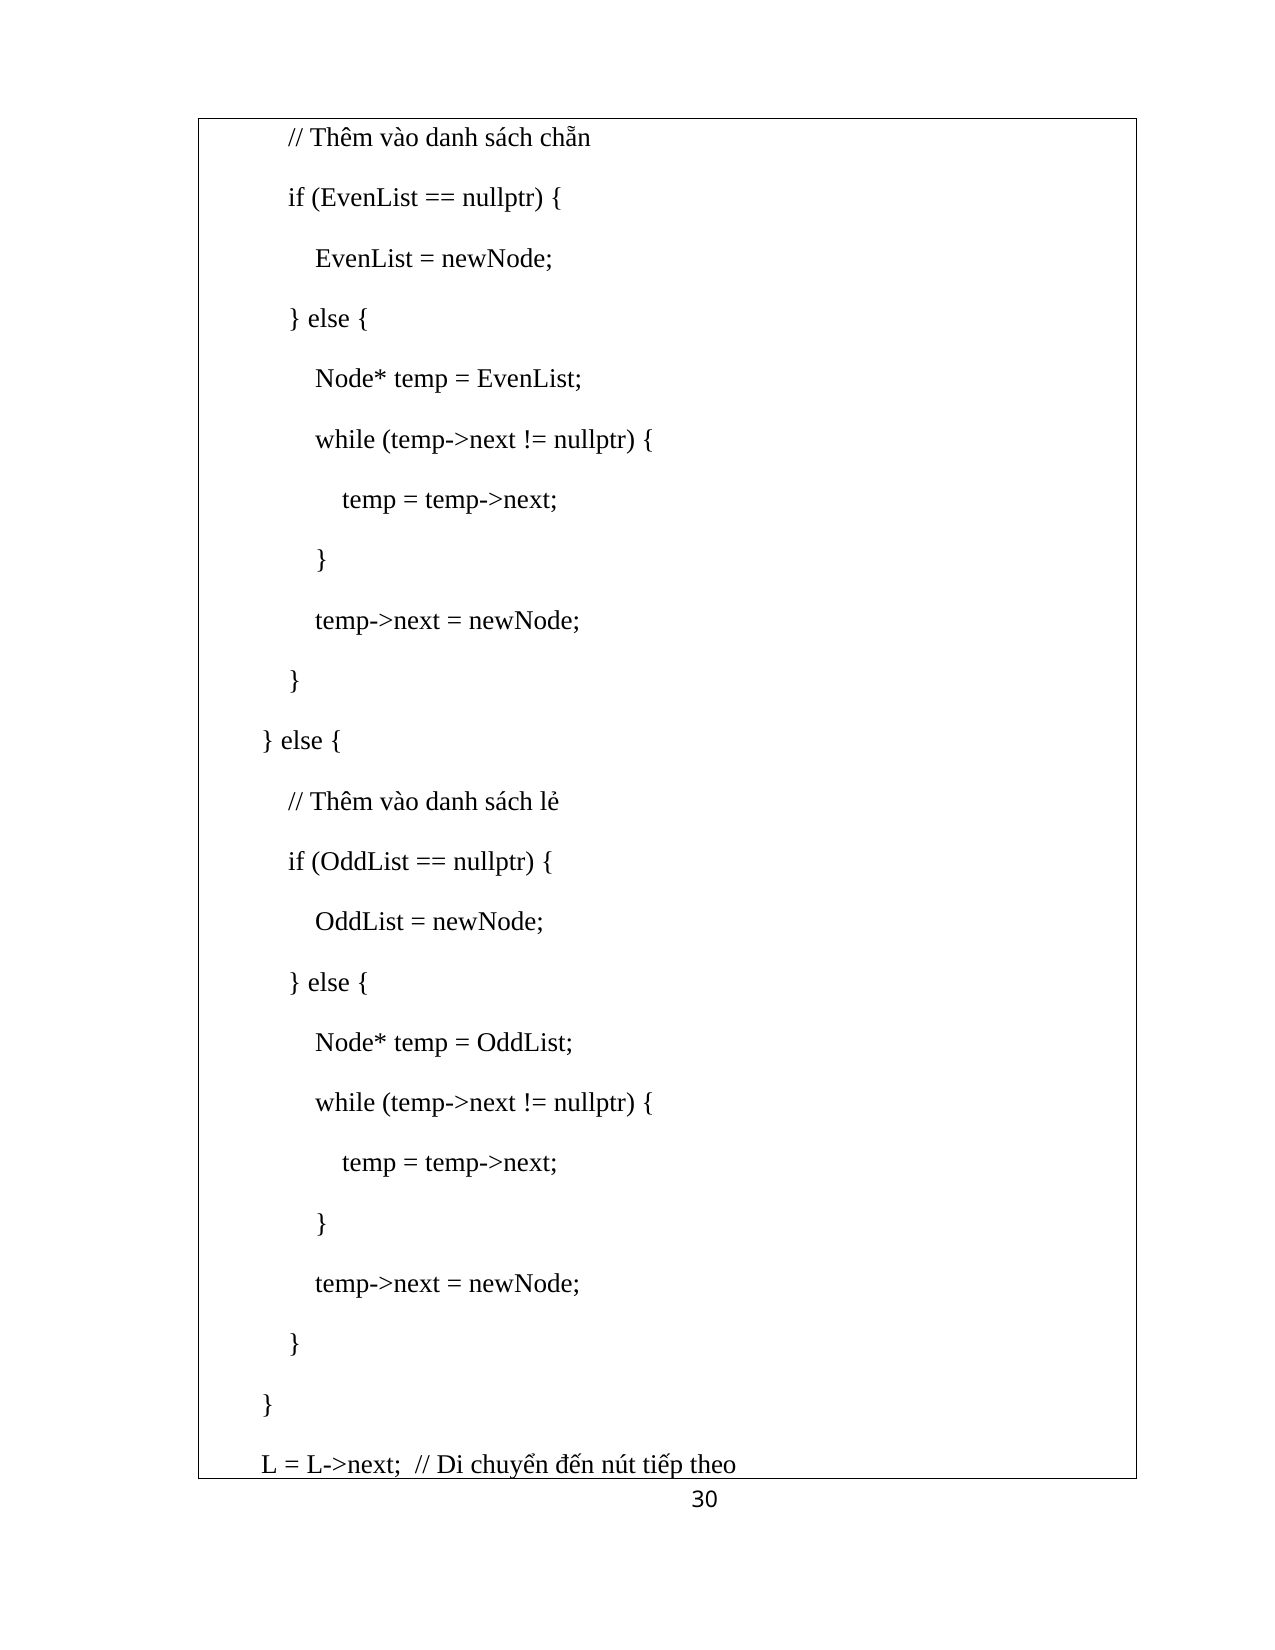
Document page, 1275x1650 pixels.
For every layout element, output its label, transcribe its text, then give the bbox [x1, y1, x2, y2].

text temp->next = newNode; [199, 601, 1136, 635]
text EvenList = newNode; [199, 239, 1136, 273]
text } [199, 661, 1136, 695]
text L = L->next; // Di chuyển đến nút tiếp theo [199, 1445, 1136, 1478]
text } else { [199, 299, 1136, 333]
text temp = temp->next; [199, 1143, 1136, 1178]
text } [199, 1385, 1136, 1419]
text temp->next = newNode; [199, 1264, 1136, 1298]
text while (temp->next != nullptr) { [199, 1083, 1136, 1117]
text } [199, 540, 1136, 574]
text } [199, 1204, 1136, 1238]
text temp = temp->next; [199, 480, 1136, 514]
text while (temp->next != nullptr) { [199, 420, 1136, 454]
text if (OddList == nullptr) { [199, 842, 1136, 876]
text Node* temp = OddList; [199, 1023, 1136, 1057]
text } [199, 1324, 1136, 1359]
text OddList = newNode; [199, 902, 1136, 936]
text Node* temp = EvenList; [199, 359, 1136, 394]
text if (EvenList == nullptr) { [199, 178, 1136, 213]
text // Thêm vào danh sách chẵn [199, 119, 1136, 152]
text } else { [199, 721, 1136, 756]
text // Thêm vào danh sách lẻ [199, 782, 1136, 816]
text } else { [199, 962, 1136, 997]
